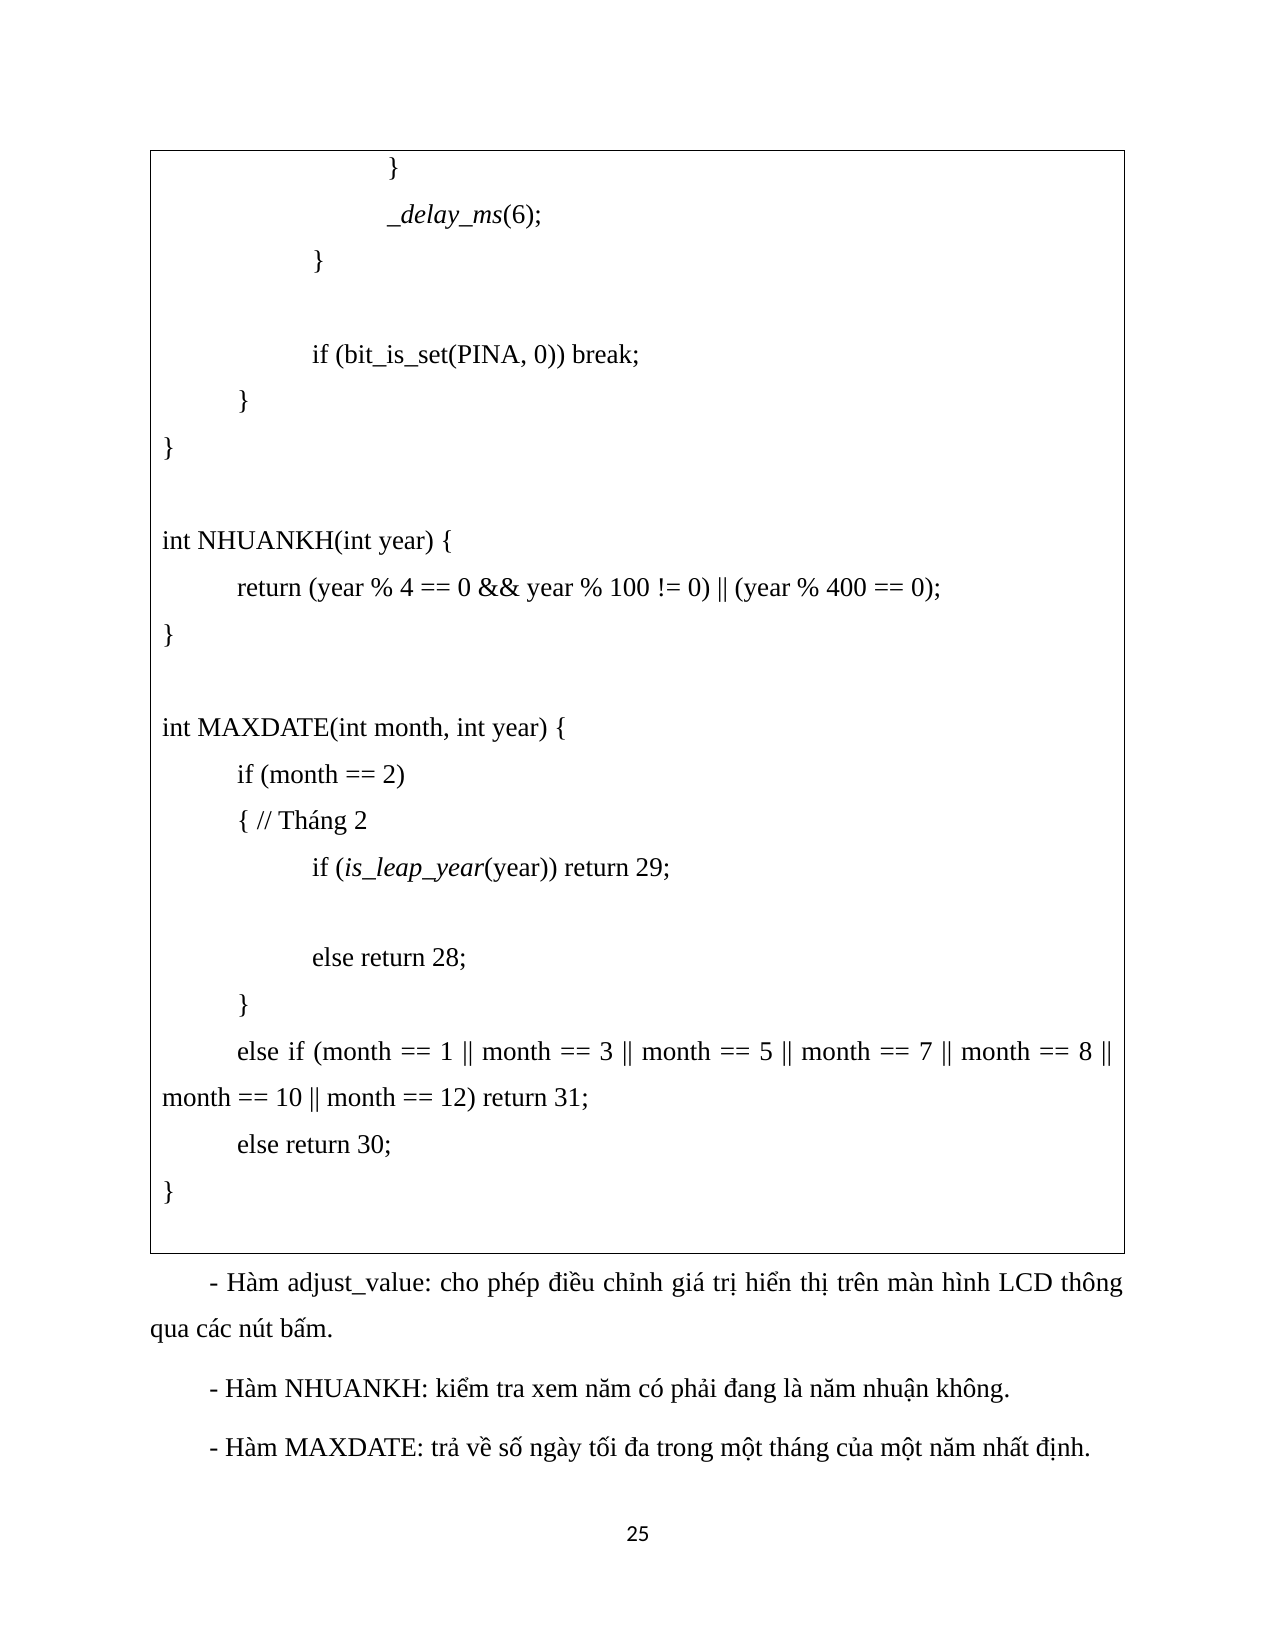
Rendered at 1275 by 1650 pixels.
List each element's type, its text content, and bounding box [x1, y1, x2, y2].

text - Hàm MAXDATE: trả về số ngày tối đa trong một tháng của một năm nhất định. [150, 1431, 1125, 1462]
text - Hàm NHUANKH: kiểm tra xem năm có phải đang là năm nhuận không. [150, 1372, 1125, 1403]
text - Hàm adjust_value: cho phép điều chỉnh giá trị hiển thị trên màn hình LCD thông qua các nút bấm. [150, 1266, 1125, 1344]
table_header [151, 151, 1124, 1252]
